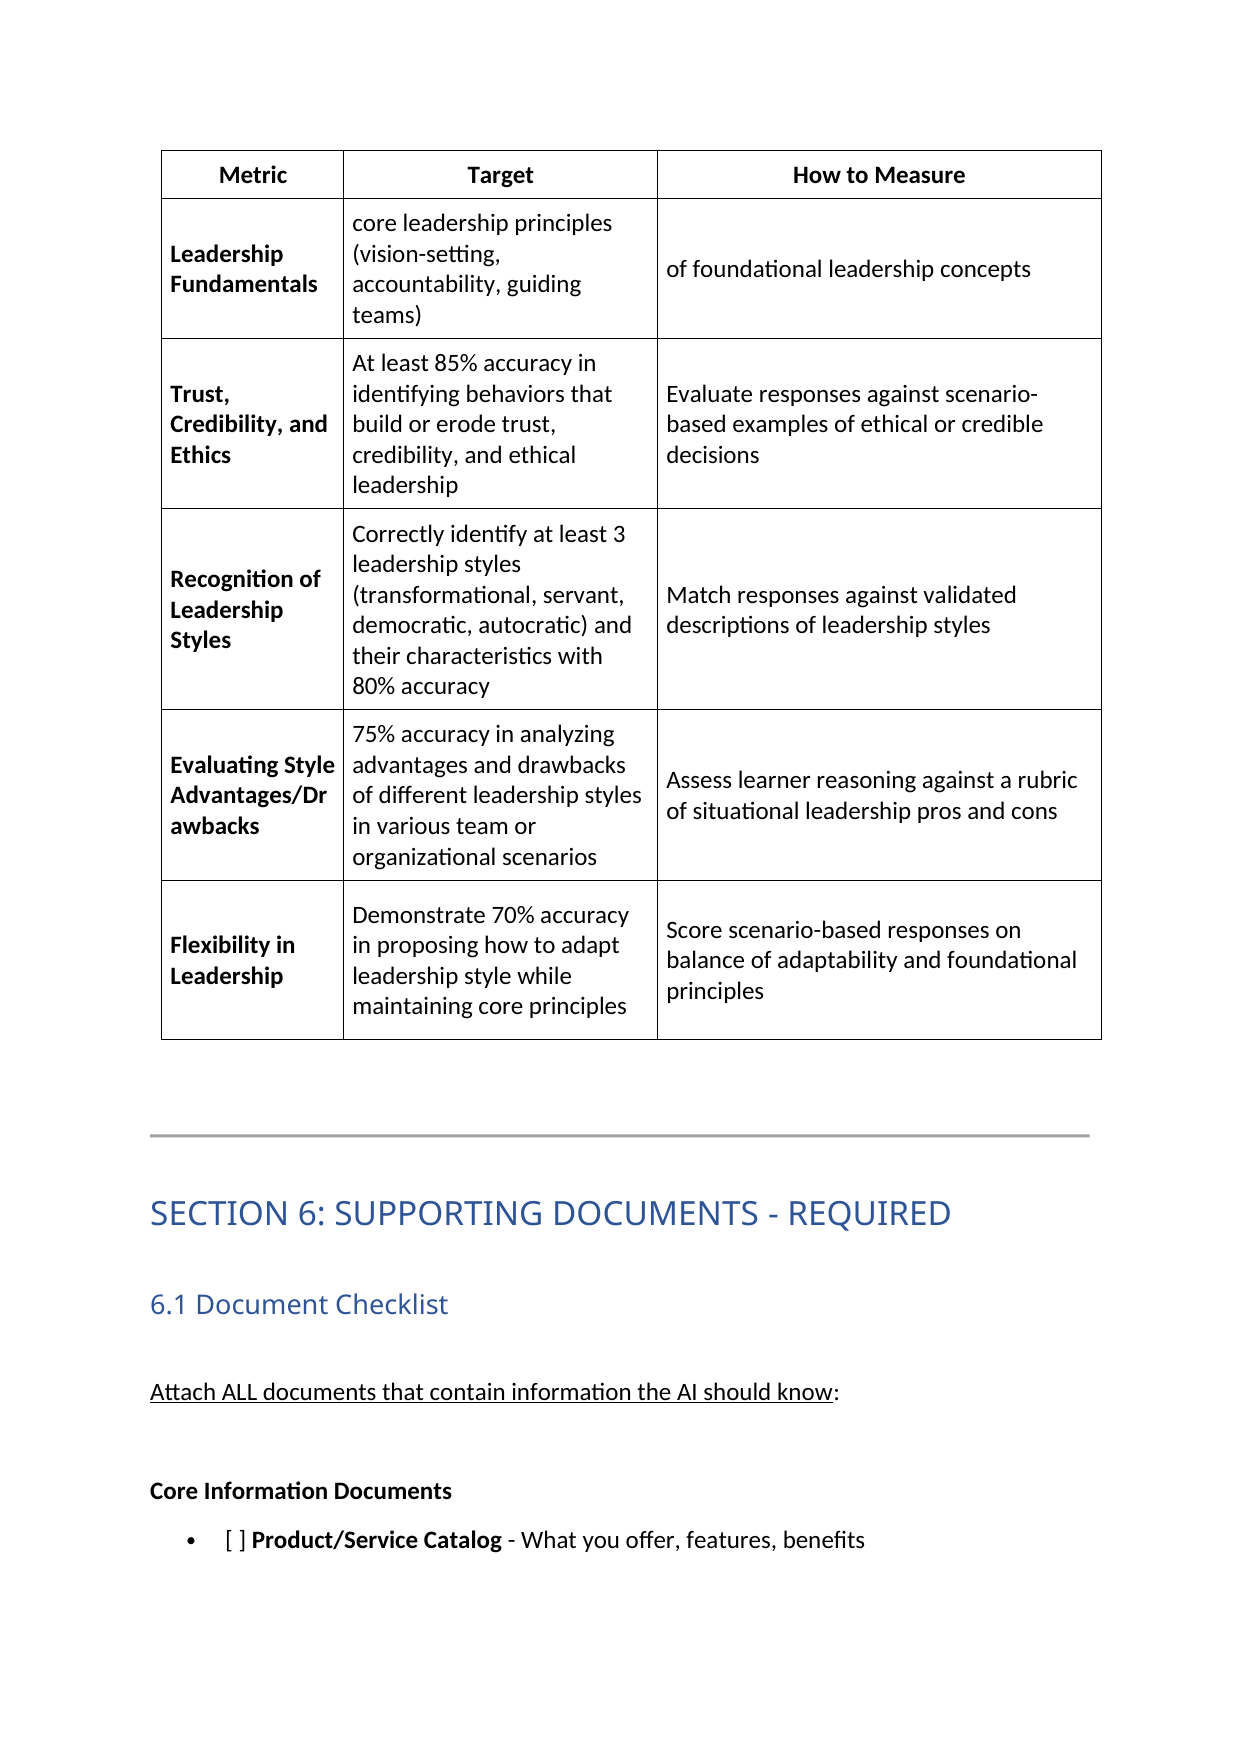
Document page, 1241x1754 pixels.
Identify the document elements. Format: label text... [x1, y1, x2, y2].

table_cell Score scenario-based responses on balance of adaptability and foundational principles [658, 881, 1101, 1039]
subtitle SECTION 6: SUPPORTING DOCUMENTS - REQUIRED [150, 1190, 1090, 1235]
table_cell At least 85% accuracy in identifying behaviors that build or erode trust, credibility, and ethical leadership [344, 339, 657, 508]
table_cell 75% accuracy in analyzing advantages and drawbacks of different leadership styles in various team or organizational scenarios [344, 710, 657, 879]
table_cell Recognition of Leadership Styles [162, 509, 343, 709]
list [ ] Product/Service Catalog - What you offer, features, benefits [187, 1524, 1090, 1555]
table_cell Trust, Credibility, and Ethics [162, 339, 343, 508]
subtitle 6.1 Document Checklist [150, 1286, 1090, 1322]
table_cell Flexibility in Leadership [162, 881, 343, 1039]
table_cell Assess learner reasoning against a rubric of situational leadership pros and cons [658, 710, 1101, 879]
text Attach ALL documents that contain information the AI should know: [150, 1376, 1090, 1406]
table_cell Demonstrate 70% accuracy in proposing how to adapt leadership style while maintaining core principles [344, 881, 657, 1039]
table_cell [344, 199, 657, 338]
table_cell Evaluating Style Advantages/Drawbacks [162, 710, 343, 879]
table_header How to Measure [658, 151, 1101, 198]
table_cell Understanding Leadership Fundamentals [162, 199, 343, 338]
table_cell Evaluate responses against scenario-based examples of ethical or credible decisions [658, 339, 1101, 508]
table_header Target [344, 151, 657, 198]
table_cell Correctly identify at least 3 leadership styles (transformational, servant, democratic, autocratic) and their characteristics with 80% accuracy [344, 509, 657, 709]
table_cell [658, 199, 1101, 338]
text Core Information Documents [150, 1475, 1090, 1505]
table_header Metric [162, 151, 343, 198]
table_cell Match responses against validated descriptions of leadership styles [658, 509, 1101, 709]
